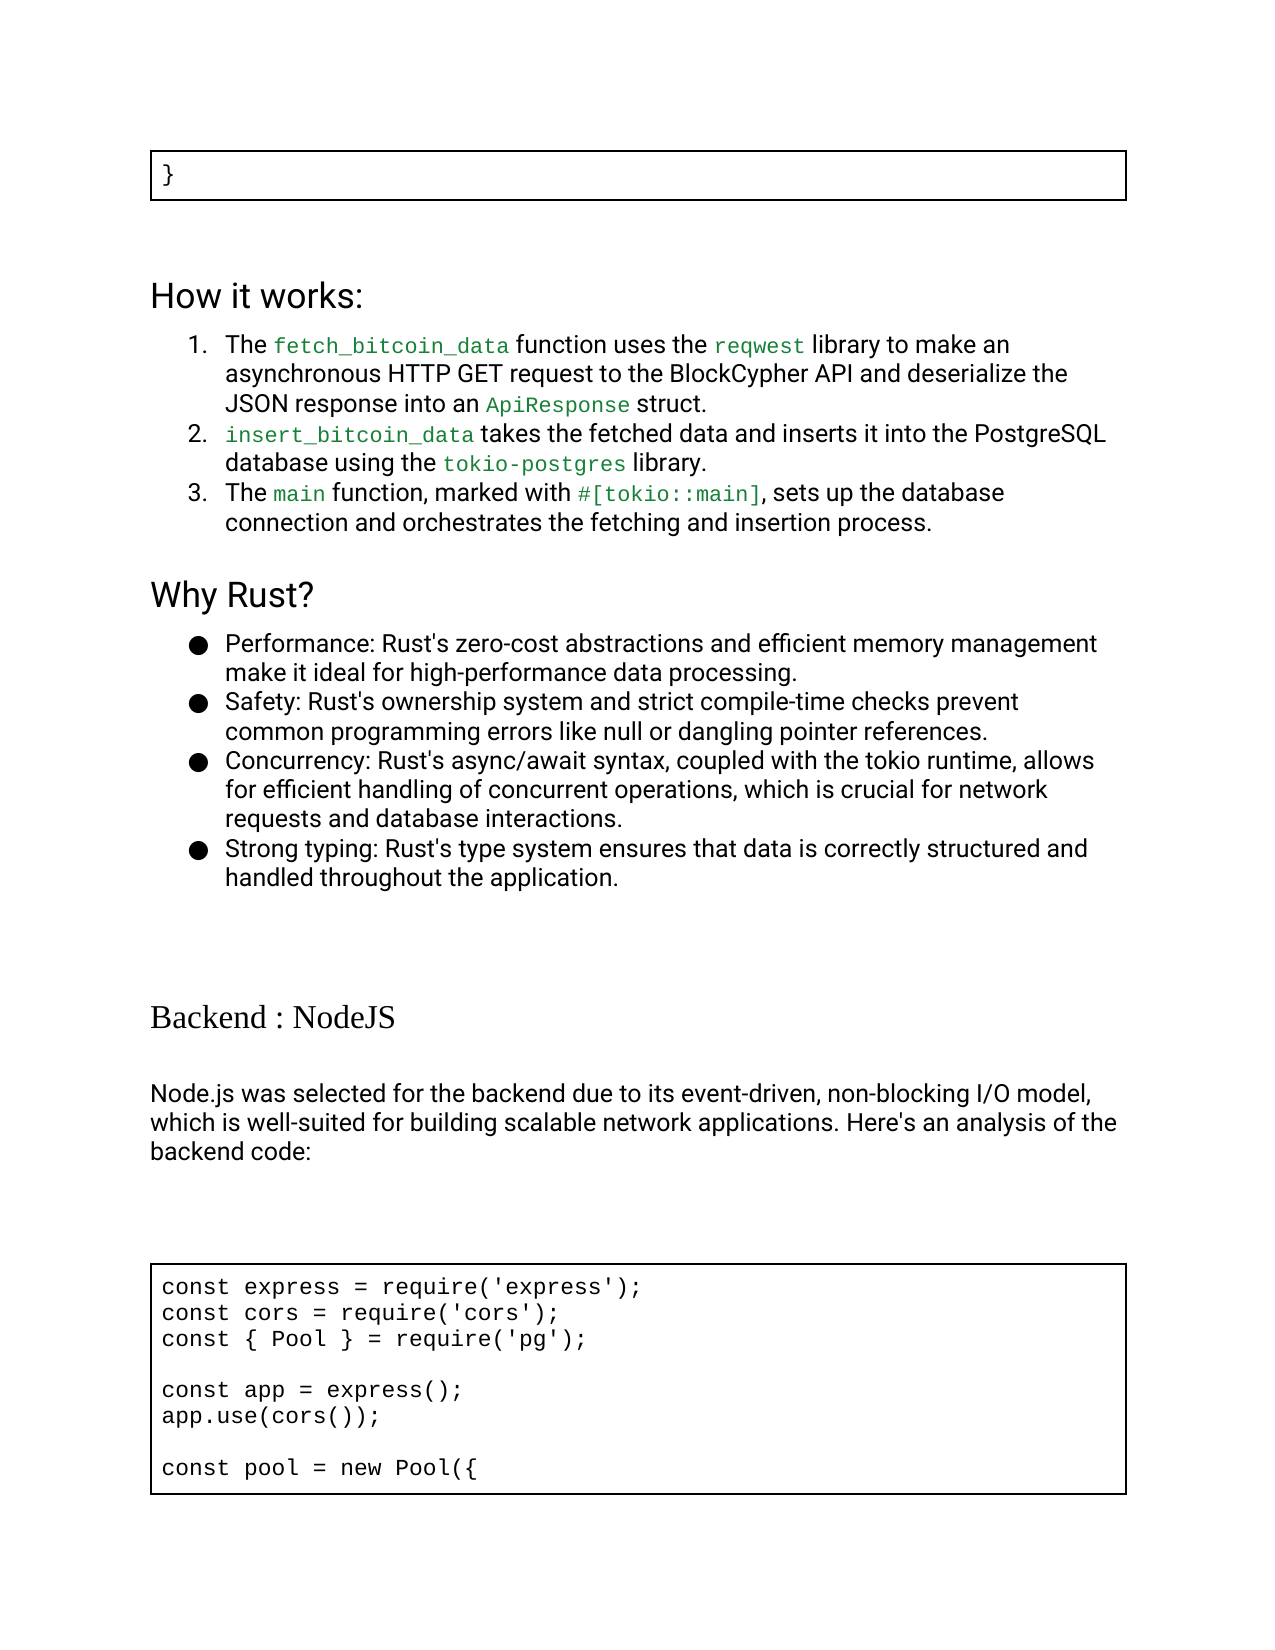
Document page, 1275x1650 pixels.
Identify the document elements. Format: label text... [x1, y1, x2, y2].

list Concurrency: Rust's async/await syntax, coupled with the tokio runtime, allows for efficient handling of concurrent operations, which is crucial for network requests and database interactions. [187, 746, 1125, 834]
subtitle Why Rust? [150, 575, 1125, 616]
list The fetch_bitcoin_data function uses the reqwest library to make an asynchronous HTTP GET request to the BlockCypher API and deserialize the JSON response into an ApiResponse struct. [187, 330, 1125, 419]
text Node.js was selected for the backend due to its event-driven, non-blocking I/O model, which is well-suited for building scalable network applications. Here's an analysis of the backend code: [150, 1079, 1125, 1167]
list Strong typing: Rust's type system ensures that data is correctly structured and handled throughout the application. [187, 834, 1125, 892]
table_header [152, 1265, 1125, 1493]
subtitle How it works: [150, 276, 1125, 317]
list Performance: Rust's zero-cost abstractions and efficient memory management make it ideal for high-performance data processing. [187, 629, 1125, 687]
list insert_bitcoin_data takes the fetched data and inserts it into the PostgreSQL database using the tokio-postgres library. [187, 419, 1125, 478]
list The main function, marked with #[tokio::main], sets up the database connection and orchestrates the fetching and insertion process. [187, 478, 1125, 537]
subtitle Backend : NodeJS [150, 998, 1125, 1036]
list Safety: Rust's ownership system and strict compile-time checks prevent common programming errors like null or dangling pointer references. [187, 687, 1125, 746]
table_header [152, 152, 1125, 199]
